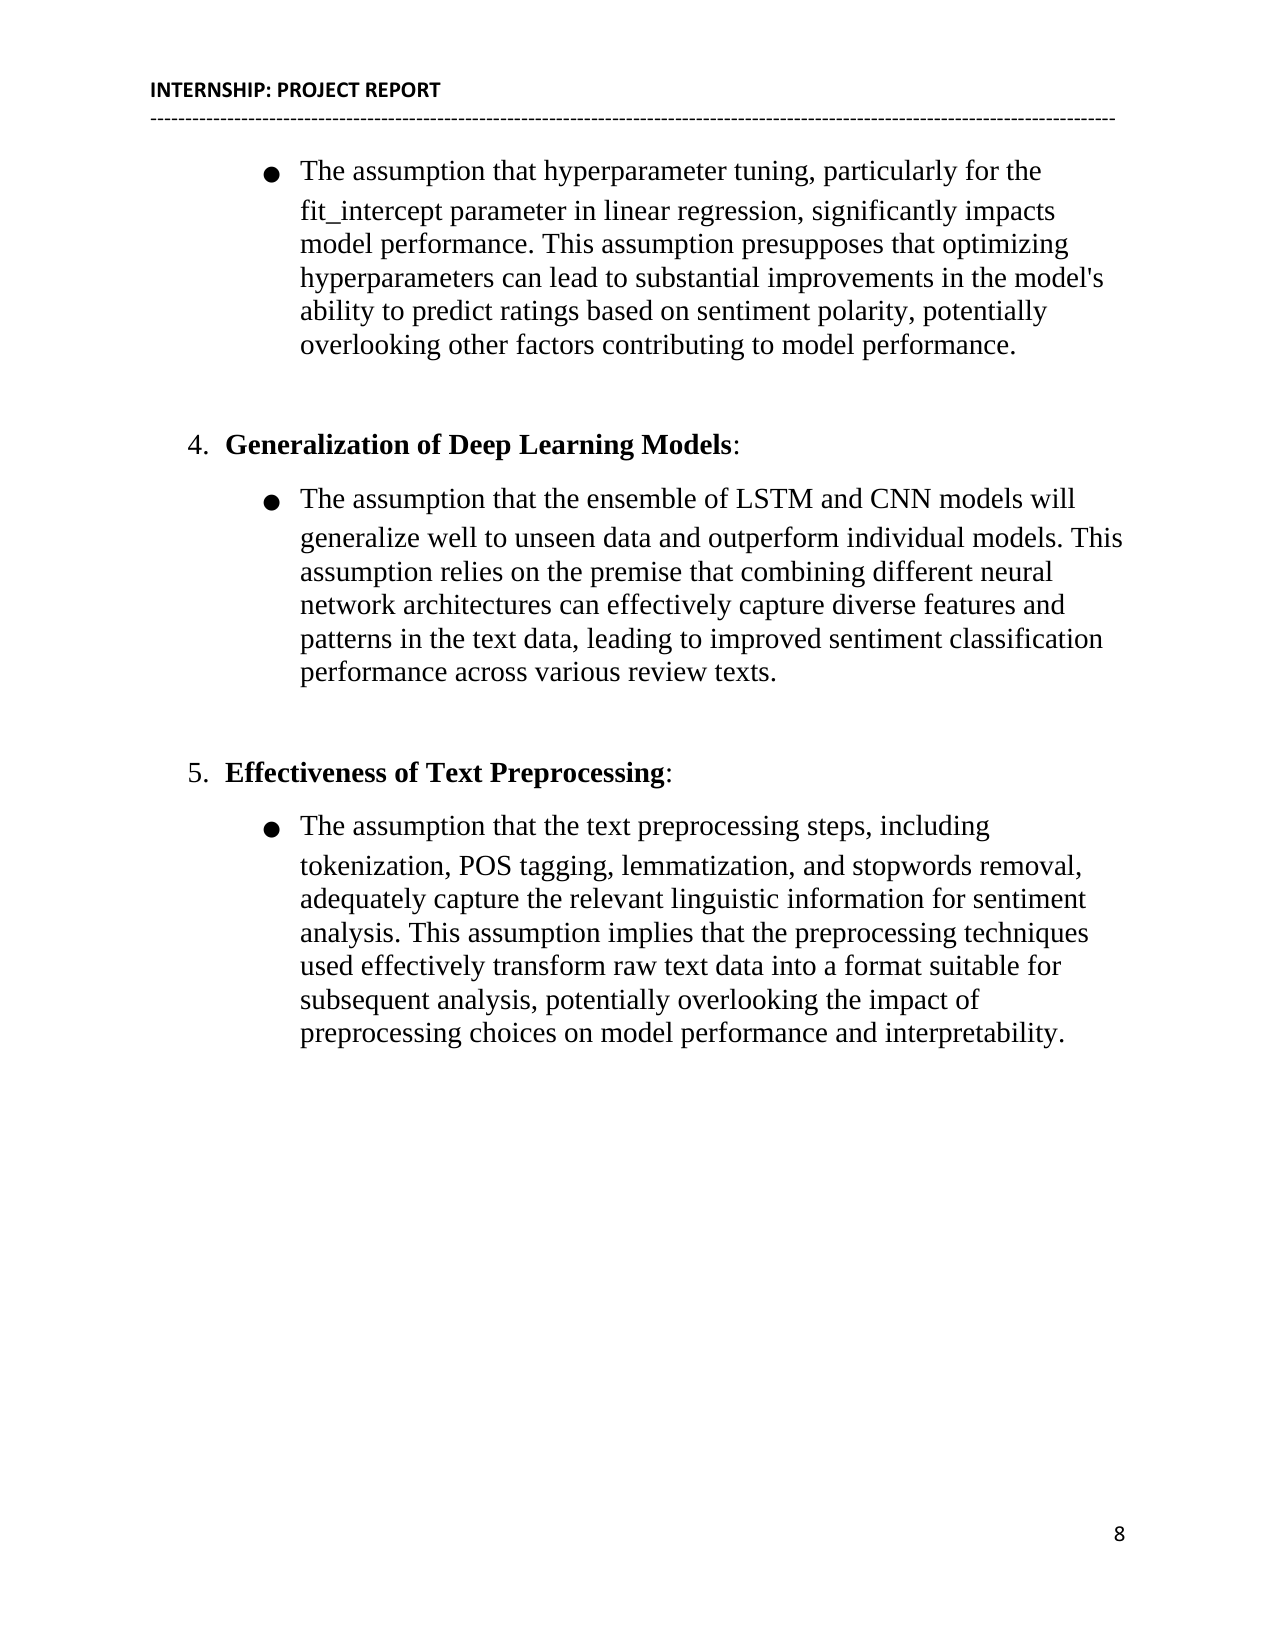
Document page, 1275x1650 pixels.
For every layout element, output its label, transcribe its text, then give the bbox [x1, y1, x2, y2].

list Generalization of Deep Learning Models: [187, 427, 1125, 461]
list The assumption that the ensemble of LSTM and CNN models will generalize well to unseen data and outperform individual models. This assumption relies on the premise that combining different neural network architectures can effectively capture diverse features and patterns in the text data, leading to improved sentiment classification performance across various review texts. [262, 477, 1125, 688]
list The assumption that the text preprocessing steps, including tokenization, POS tagging, lemmatization, and stopwords removal, adequately capture the relevant linguistic information for sentiment analysis. This assumption implies that the preprocessing techniques used effectively transform raw text data into a format suitable for subsequent analysis, potentially overlooking the impact of preprocessing choices on model performance and interpretability. [262, 805, 1125, 1049]
list The assumption that hyperparameter tuning, particularly for the fit_intercept parameter in linear regression, significantly impacts model performance. This assumption presupposes that optimizing hyperparameters can lead to substantial improvements in the model's ability to predict ratings based on sentiment polarity, potentially overlooking other factors contributing to model performance. [262, 150, 1125, 360]
list Effectiveness of Text Preprocessing: [187, 755, 1125, 788]
